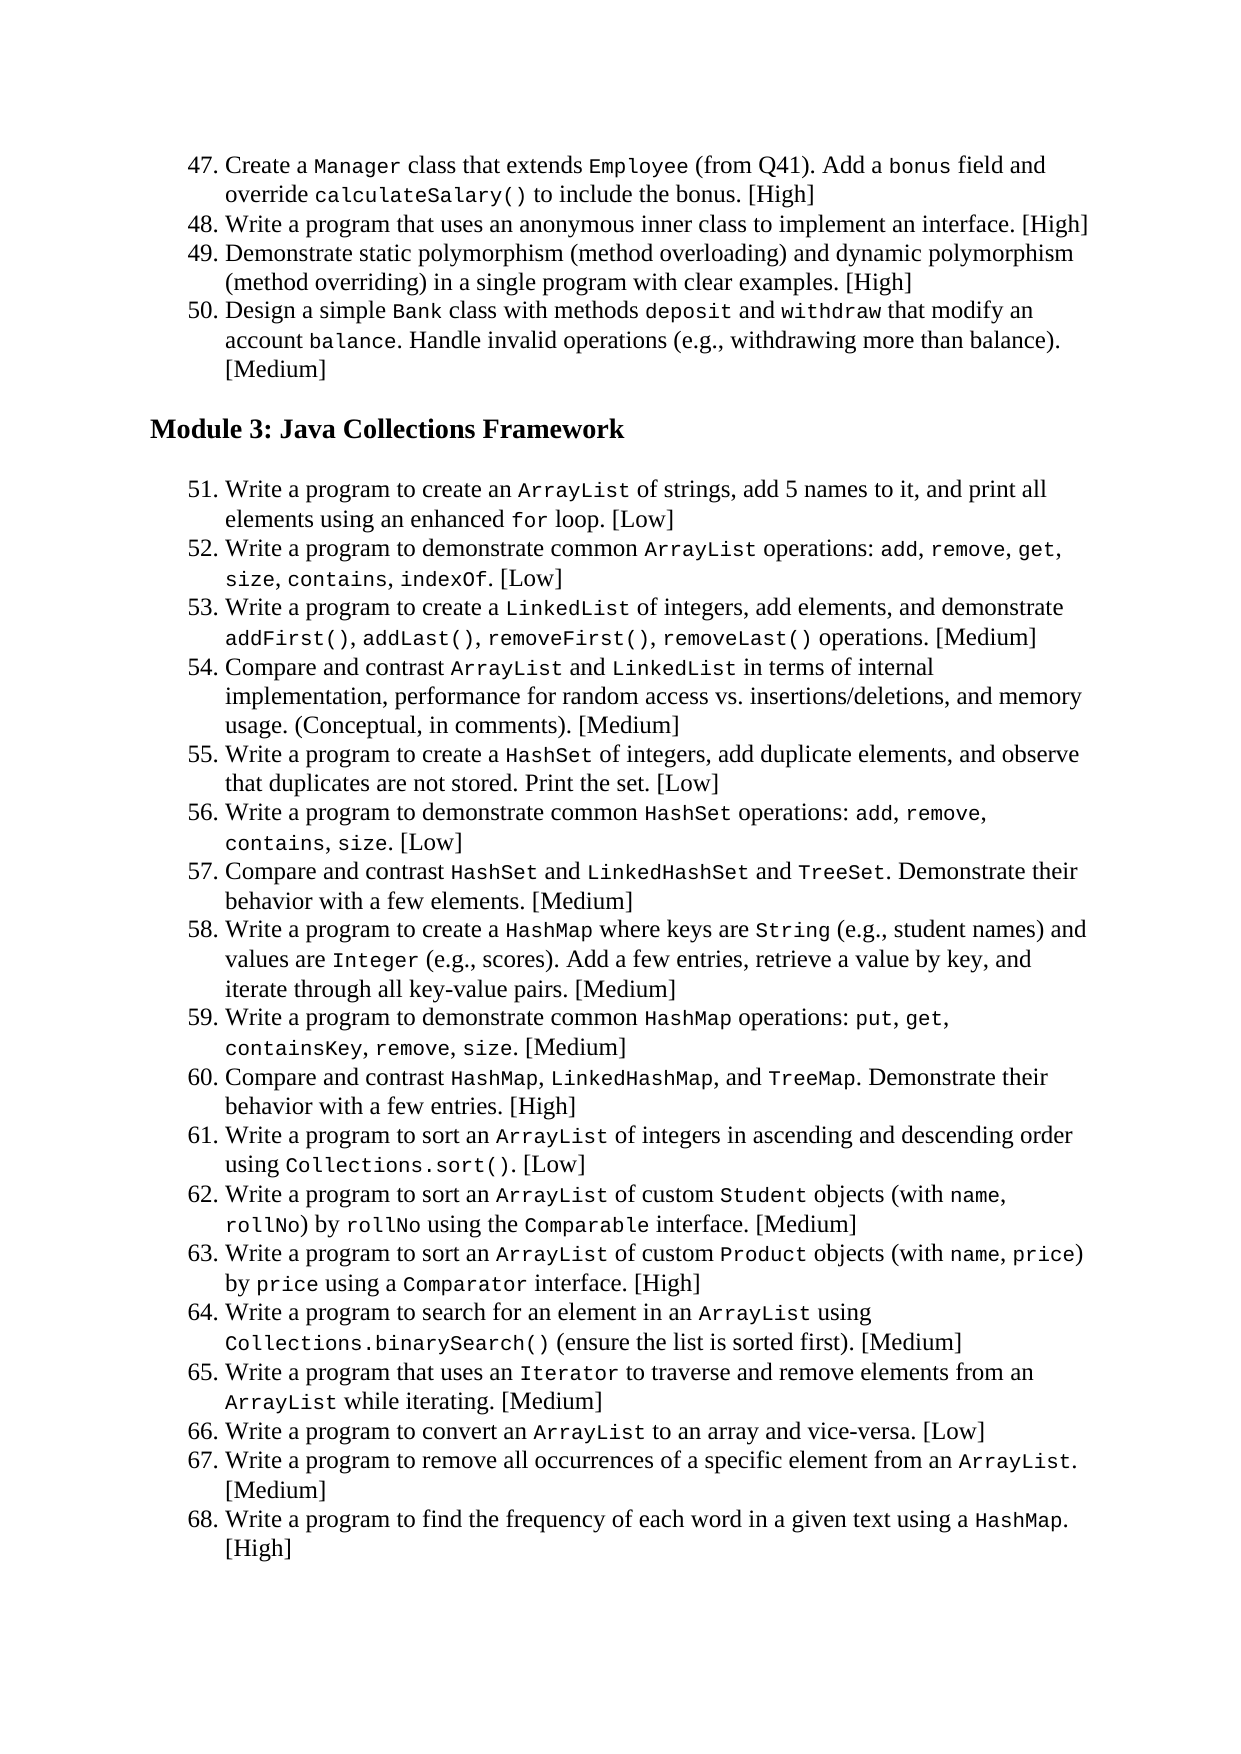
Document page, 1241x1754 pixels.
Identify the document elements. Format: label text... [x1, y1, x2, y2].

text Module 3: Java Collections Framework [150, 412, 1090, 445]
list Write a program to sort an ArrayList of custom Student objects (with name, rollNo) by rollNo using the Comparable interface. [Medium] [187, 1179, 1090, 1238]
list Write a program that uses an Iterator to traverse and remove elements from an ArrayList while iterating. [Medium] [187, 1357, 1090, 1416]
list Write a program to demonstrate common ArrayList operations: add, remove, get, size, contains, indexOf. [Low] [187, 533, 1090, 592]
list Write a program to convert an ArrayList to an array and vice-versa. [Low] [187, 1416, 1090, 1445]
list Write a program that uses an anonymous inner class to implement an interface. [High] [187, 209, 1090, 238]
list Write a program to create a HashSet of integers, add duplicate elements, and observe that duplicates are not stored. Print the set. [Low] [187, 739, 1090, 797]
list Compare and contrast HashMap, LinkedHashMap, and TreeMap. Demonstrate their behavior with a few entries. [High] [187, 1062, 1090, 1120]
list Write a program to sort an ArrayList of custom Product objects (with name, price) by price using a Comparator interface. [High] [187, 1238, 1090, 1297]
list Write a program to demonstrate common HashMap operations: put, get, containsKey, remove, size. [Medium] [187, 1002, 1090, 1062]
list Write a program to demonstrate common HashSet operations: add, remove, contains, size. [Low] [187, 797, 1090, 856]
list Write a program to create a LinkedList of integers, add elements, and demonstrate addFirst(), addLast(), removeFirst(), removeLast() operations. [Medium] [187, 592, 1090, 652]
list Design a simple Bank class with methods deposit and withdraw that modify an account balance. Handle invalid operations (e.g., withdrawing more than balance). [Medium] [187, 295, 1090, 383]
list Write a program to search for an element in an ArrayList using Collections.binarySearch() (ensure the list is sorted first). [Medium] [187, 1297, 1090, 1357]
list Compare and contrast ArrayList and LinkedList in terms of internal implementation, performance for random access vs. insertions/deletions, and memory usage. (Conceptual, in comments). [Medium] [187, 652, 1090, 739]
list Write a program to create a HashMap where keys are String (e.g., student names) and values are Integer (e.g., scores). Add a few entries, retrieve a value by key, and iterate through all key-value pairs. [Medium] [187, 914, 1090, 1002]
list Demonstrate static polymorphism (method overloading) and dynamic polymorphism (method overriding) in a single program with clear examples. [High] [187, 238, 1090, 295]
list Write a program to create an ArrayList of strings, add 5 names to it, and print all elements using an enhanced for loop. [Low] [187, 474, 1090, 533]
list Write a program to remove all occurrences of a specific element from an ArrayList. [Medium] [187, 1445, 1090, 1504]
list Compare and contrast HashSet and LinkedHashSet and TreeSet. Demonstrate their behavior with a few elements. [Medium] [187, 856, 1090, 914]
list Write a program to find the frequency of each word in a given text using a HashMap. [High] [187, 1504, 1090, 1562]
list Create a Manager class that extends Employee (from Q41). Add a bonus field and override calculateSalary() to include the bonus. [High] [187, 150, 1090, 209]
list Write a program to sort an ArrayList of integers in ascending and descending order using Collections.sort(). [Low] [187, 1120, 1090, 1179]
